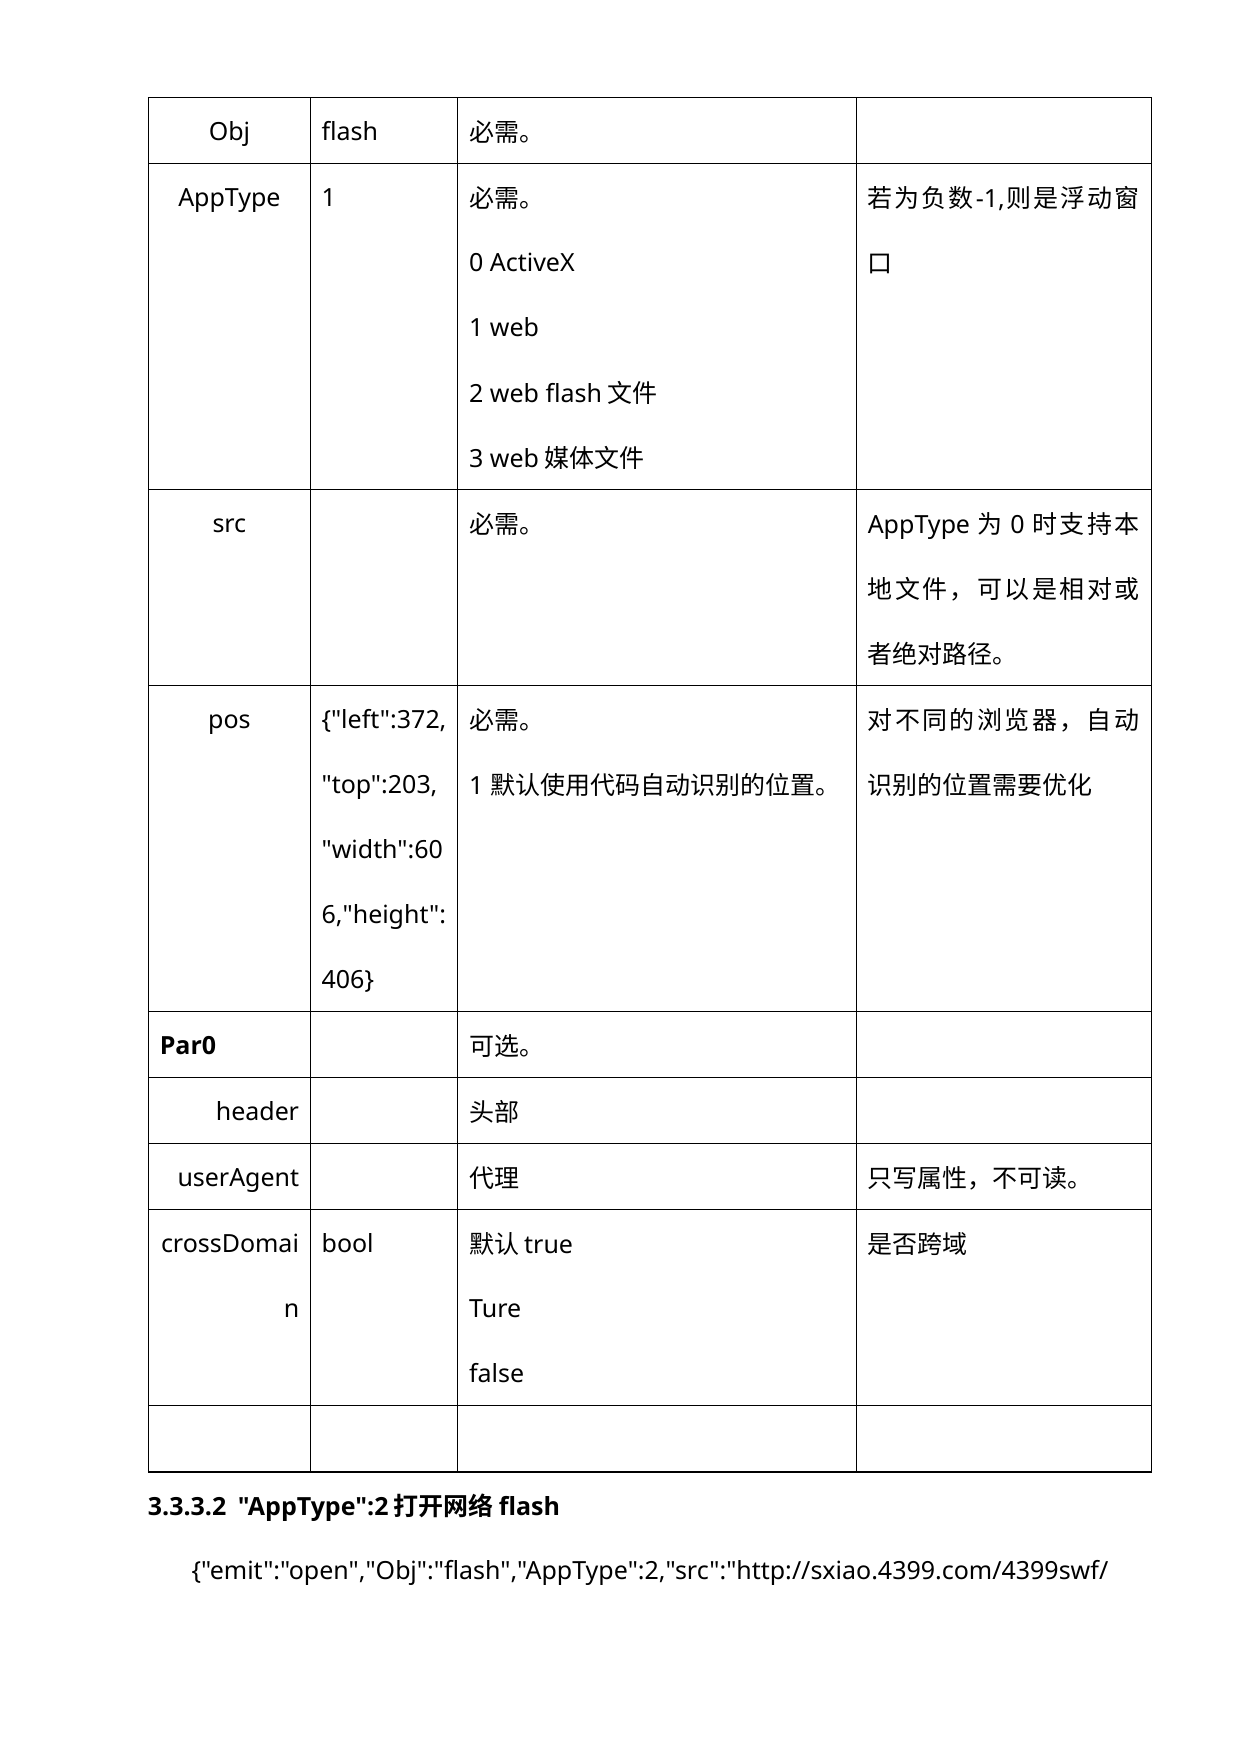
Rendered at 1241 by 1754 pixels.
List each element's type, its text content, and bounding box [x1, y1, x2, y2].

table_cell 只写属性，不可读。 [857, 1144, 1151, 1209]
table_cell [311, 1078, 457, 1143]
table_cell [857, 1012, 1151, 1077]
table_cell [857, 98, 1151, 163]
table_cell 必需。 0 ActiveX 1 web 2 web flash文件 3 web媒体文件 [458, 164, 856, 489]
table_cell 1 [311, 164, 457, 489]
table_cell pos [149, 686, 310, 1011]
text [148, 1537, 1152, 1602]
table_cell userAgent [149, 1144, 310, 1209]
table_cell crossDomain [149, 1210, 310, 1405]
table_cell bool [311, 1210, 457, 1405]
table_cell [311, 1406, 457, 1471]
table_cell [311, 1144, 457, 1209]
table_cell src [149, 490, 310, 685]
table_cell 必需。 1 默认使用代码自动识别的位置。 [458, 686, 856, 1011]
table_cell [857, 1406, 1151, 1471]
table_cell [857, 1078, 1151, 1143]
table_cell 必需。 [458, 98, 856, 163]
table_cell [311, 490, 457, 685]
table_cell AppType [149, 164, 310, 489]
table_cell 必需。 [458, 490, 856, 685]
table_cell [311, 1012, 457, 1077]
table_cell Obj [149, 98, 310, 163]
table_cell 可选。 [458, 1012, 856, 1077]
table_cell Par0 [149, 1012, 310, 1077]
table_cell flash [311, 98, 457, 163]
table_cell 是否跨域 [857, 1210, 1151, 1405]
table_cell [149, 1406, 310, 1471]
table_cell header [149, 1078, 310, 1143]
subtitle "AppType":2打开网络flash [148, 1473, 1152, 1537]
table_cell 默认true Ture false [458, 1210, 856, 1405]
table_cell 若为负数-1,则是浮动窗口 [857, 164, 1151, 489]
table_cell AppType为0时支持本地文件，可以是相对或者绝对路径。 [857, 490, 1151, 685]
table_cell 头部 [458, 1078, 856, 1143]
table_cell [458, 1406, 856, 1471]
table_cell 对不同的浏览器，自动识别的位置需要优化 [857, 686, 1151, 1011]
table_cell {"left":372,"top":203,"width":606,"height":406} [311, 686, 457, 1011]
table_cell 代理 [458, 1144, 856, 1209]
